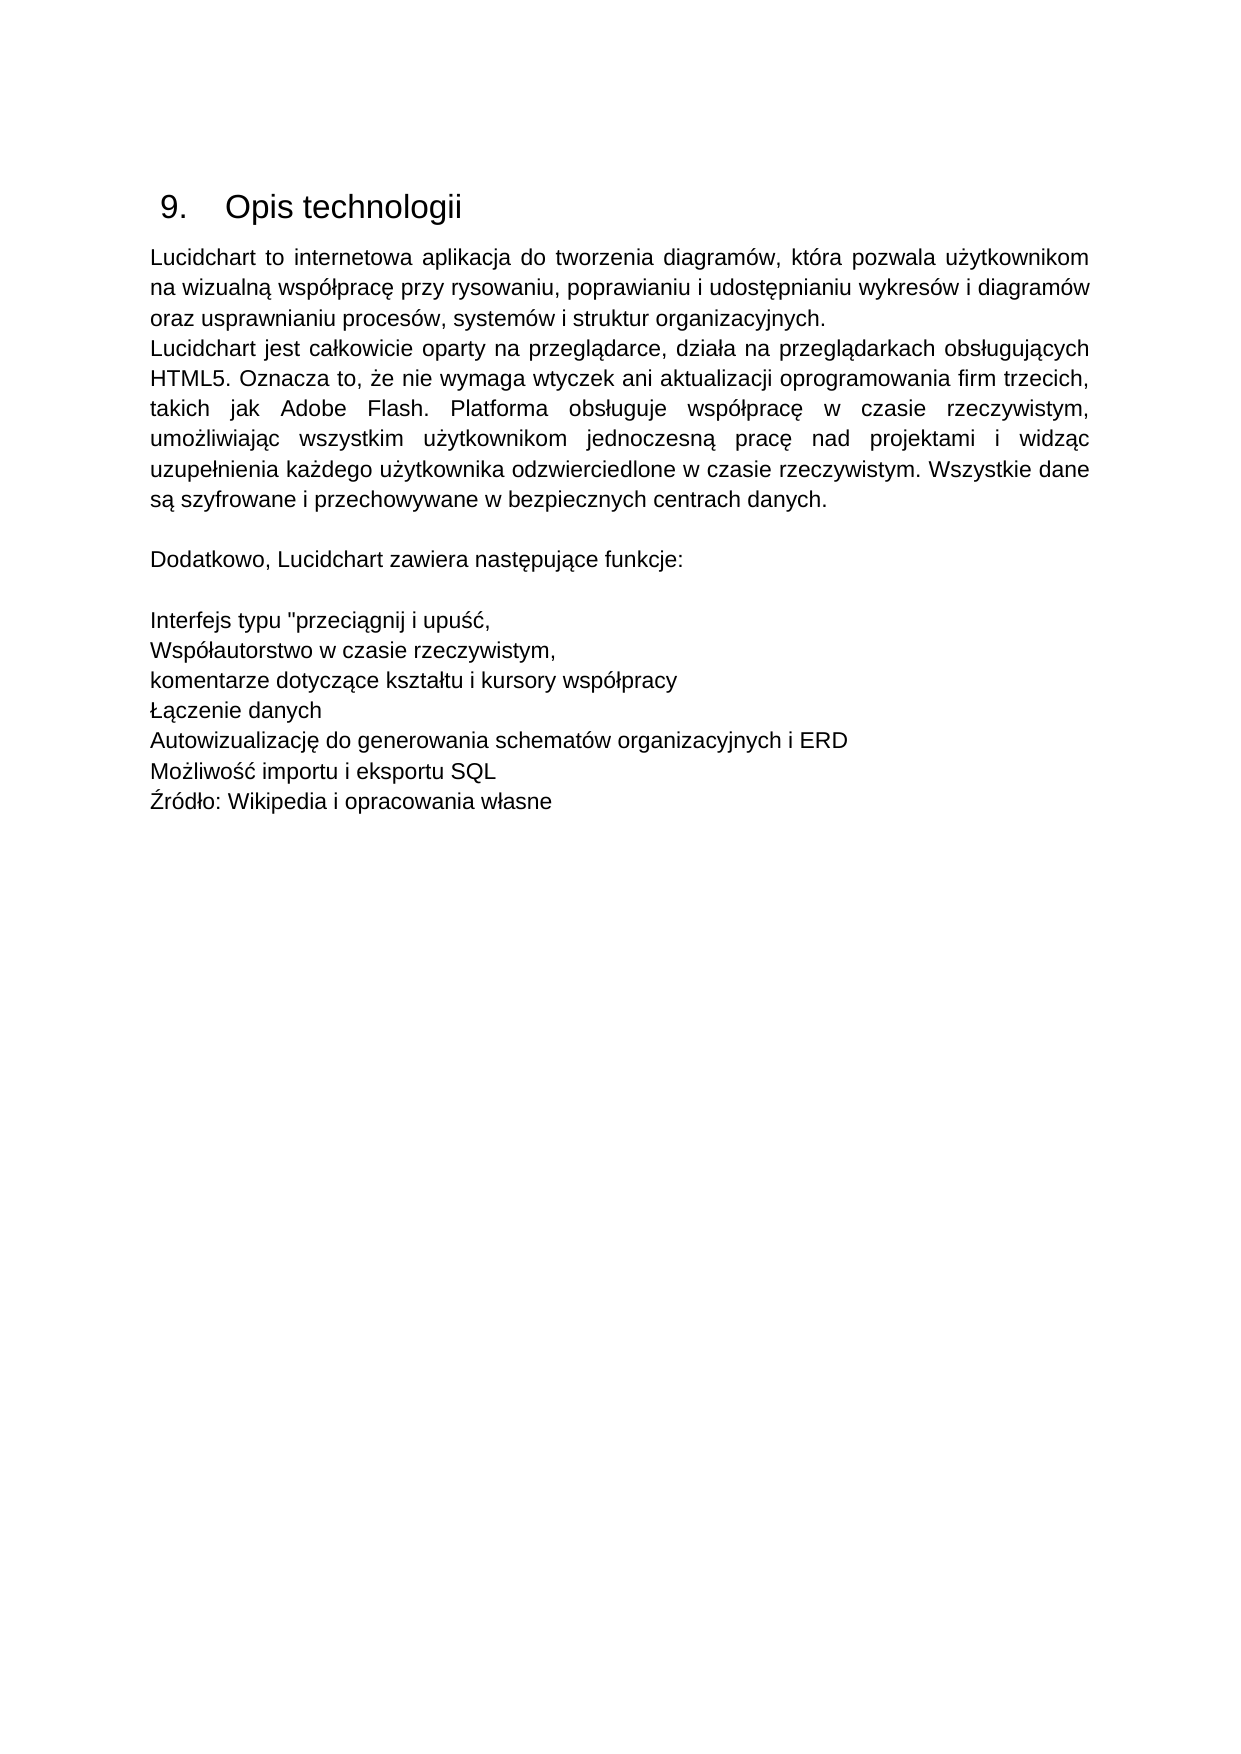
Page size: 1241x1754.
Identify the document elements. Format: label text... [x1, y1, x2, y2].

text Możliwość importu i eksportu SQL [150, 758, 1090, 784]
text Lucidchart to internetowa aplikacja do tworzenia diagramów, która pozwala użytkownikom na wizualną współpracę przy rysowaniu, poprawianiu i udostępnianiu wykresów i diagramów oraz usprawnianiu procesów, systemów i struktur organizacyjnych. [150, 244, 1090, 331]
text Interfejs typu "przeciągnij i upuść, [150, 607, 1090, 633]
text Łączenie danych [150, 697, 1090, 724]
subtitle Opis technologii [187, 187, 1090, 226]
text Źródło: Wikipedia i opracowania własne [150, 788, 1090, 814]
text Lucidchart jest całkowicie oparty na przeglądarce, działa na przeglądarkach obsługujących HTML5. Oznacza to, że nie wymaga wtyczek ani aktualizacji oprogramowania firm trzecich, takich jak Adobe Flash. Platforma obsługuje współpracę w czasie rzeczywistym, umożliwiając wszystkim użytkownikom jednoczesną pracę nad projektami i widząc uzupełnienia każdego użytkownika odzwierciedlone w czasie rzeczywistym. Wszystkie dane są szyfrowane i przechowywane w bezpiecznych centrach danych. [150, 335, 1090, 512]
text Dodatkowo, Lucidchart zawiera następujące funkcje: [150, 546, 1090, 573]
text Autowizualizację do generowania schematów organizacyjnych i ERD [150, 727, 1090, 754]
text Współautorstwo w czasie rzeczywistym, [150, 637, 1090, 663]
text komentarze dotyczące kształtu i kursory współpracy [150, 667, 1090, 693]
